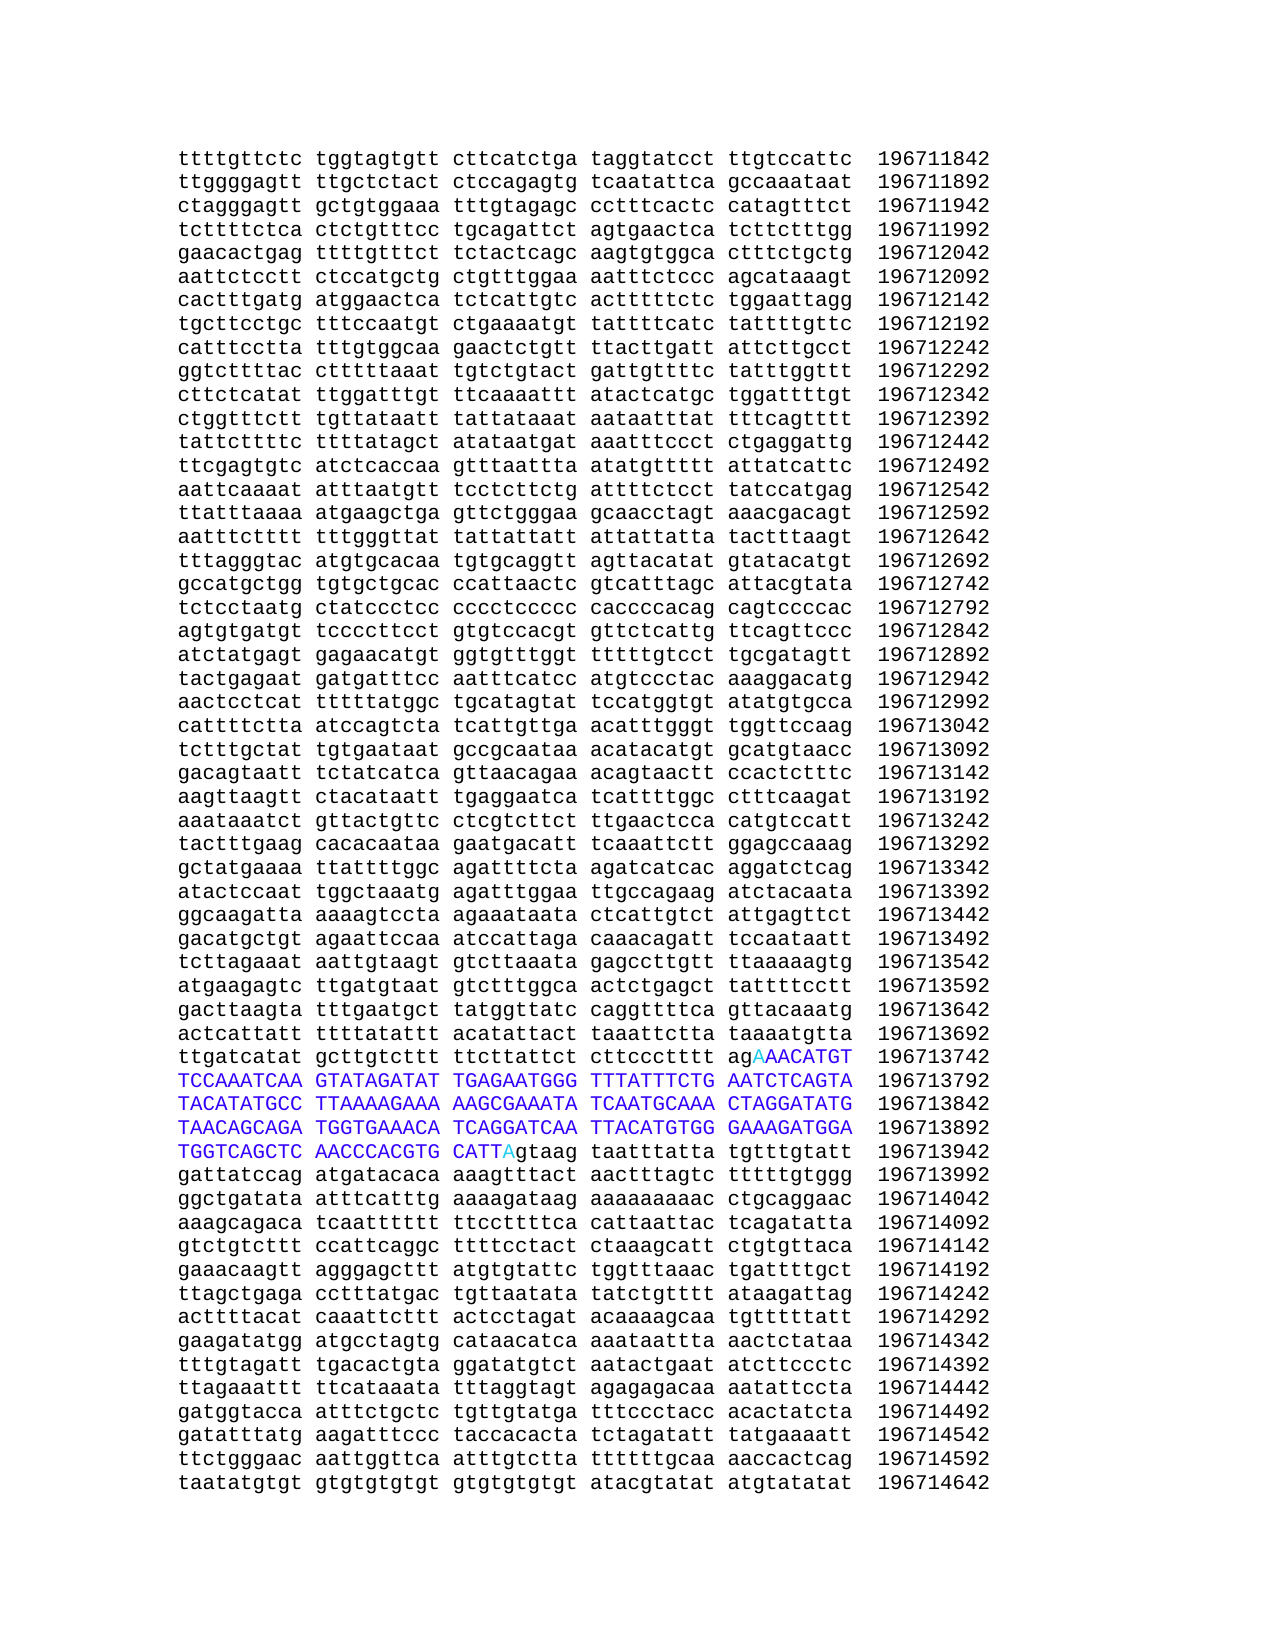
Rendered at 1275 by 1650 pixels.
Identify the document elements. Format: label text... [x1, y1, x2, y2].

text TGGTCAGCTC AACCCACGTG CATTAgtaag taatttatta tgtttgtatt 196713942 [177, 1141, 1098, 1164]
text tctttgctat tgtgaataat gccgcaataa acatacatgt gcatgtaacc 196713092 [177, 739, 1098, 762]
text gctatgaaaa ttattttggc agattttcta agatcatcac aggatctcag 196713342 [177, 857, 1098, 881]
text tttgtagatt tgacactgta ggatatgtct aatactgaat atcttccctc 196714392 [177, 1353, 1098, 1377]
text atgaagagtc ttgatgtaat gtctttggca actctgagct tattttcctt 196713592 [177, 975, 1098, 999]
text aagttaagtt ctacataatt tgaggaatca tcattttggc ctttcaagat 196713192 [177, 786, 1098, 810]
text TAACAGCAGA TGGTGAAACA TCAGGATCAA TTACATGTGG GAAAGATGGA 196713892 [177, 1117, 1098, 1141]
text aaataaatct gttactgttc ctcgtcttct ttgaactcca catgtccatt 196713242 [177, 810, 1098, 833]
text TACATATGCC TTAAAAGAAA AAGCGAAATA TCAATGCAAA CTAGGATATG 196713842 [177, 1093, 1098, 1117]
text ggcaagatta aaaagtccta agaaataata ctcattgtct attgagttct 196713442 [177, 904, 1098, 928]
text gaacactgag ttttgtttct tctactcagc aagtgtggca ctttctgctg 196712042 [177, 242, 1098, 266]
text taatatgtgt gtgtgtgtgt gtgtgtgtgt atacgtatat atgtatatat 196714642 [177, 1472, 1098, 1495]
text ttttgttctc tggtagtgtt cttcatctga taggtatcct ttgtccattc 196711842 [177, 148, 1098, 171]
text actcattatt ttttatattt acatattact taaattctta taaaatgtta 196713692 [177, 1022, 1098, 1046]
text gacatgctgt agaattccaa atccattaga caaacagatt tccaataatt 196713492 [177, 928, 1098, 952]
text gtctgtcttt ccattcaggc ttttcctact ctaaagcatt ctgtgttaca 196714142 [177, 1235, 1098, 1259]
text gccatgctgg tgtgctgcac ccattaactc gtcatttagc attacgtata 196712742 [177, 573, 1098, 597]
text ttcgagtgtc atctcaccaa gtttaattta atatgttttt attatcattc 196712492 [177, 455, 1098, 479]
text tcttttctca ctctgtttcc tgcagattct agtgaactca tcttctttgg 196711992 [177, 218, 1098, 242]
text aatttctttt tttgggttat tattattatt attattatta tactttaagt 196712642 [177, 526, 1098, 549]
text ttgatcatat gcttgtcttt ttcttattct cttccctttt agAAACATGT 196713742 [177, 1046, 1098, 1070]
text aattctcctt ctccatgctg ctgtttggaa aatttctccc agcataaagt 196712092 [177, 266, 1098, 289]
text catttcctta tttgtggcaa gaactctgtt ttacttgatt attcttgcct 196712242 [177, 337, 1098, 360]
text agtgtgatgt tccccttcct gtgtccacgt gttctcattg ttcagttccc 196712842 [177, 621, 1098, 644]
text gaagatatgg atgcctagtg cataacatca aaataattta aactctataa 196714342 [177, 1330, 1098, 1353]
text atactccaat tggctaaatg agatttggaa ttgccagaag atctacaata 196713392 [177, 881, 1098, 904]
text cactttgatg atggaactca tctcattgtc actttttctc tggaattagg 196712142 [177, 289, 1098, 313]
text aaagcagaca tcaatttttt ttccttttca cattaattac tcagatatta 196714092 [177, 1212, 1098, 1235]
text ggtcttttac ctttttaaat tgtctgtact gattgttttc tatttggttt 196712292 [177, 360, 1098, 384]
text tgcttcctgc tttccaatgt ctgaaaatgt tattttcatc tattttgttc 196712192 [177, 313, 1098, 337]
text tattcttttc ttttatagct atataatgat aaatttccct ctgaggattg 196712442 [177, 431, 1098, 455]
text gacttaagta tttgaatgct tatggttatc caggttttca gttacaaatg 196713642 [177, 999, 1098, 1022]
text atctatgagt gagaacatgt ggtgtttggt tttttgtcct tgcgatagtt 196712892 [177, 644, 1098, 668]
text ctagggagtt gctgtggaaa tttgtagagc cctttcactc catagtttct 196711942 [177, 195, 1098, 218]
text tcttagaaat aattgtaagt gtcttaaata gagccttgtt ttaaaaagtg 196713542 [177, 952, 1098, 975]
text ttagctgaga cctttatgac tgttaatata tatctgtttt ataagattag 196714242 [177, 1283, 1098, 1306]
text ttctgggaac aattggttca atttgtctta ttttttgcaa aaccactcag 196714592 [177, 1448, 1098, 1472]
text tctcctaatg ctatccctcc cccctccccc caccccacag cagtccccac 196712792 [177, 597, 1098, 621]
text tactgagaat gatgatttcc aatttcatcc atgtccctac aaaggacatg 196712942 [177, 668, 1098, 691]
text cttctcatat ttggatttgt ttcaaaattt atactcatgc tggattttgt 196712342 [177, 384, 1098, 408]
text ttatttaaaa atgaagctga gttctgggaa gcaacctagt aaacgacagt 196712592 [177, 502, 1098, 526]
text tttagggtac atgtgcacaa tgtgcaggtt agttacatat gtatacatgt 196712692 [177, 549, 1098, 573]
text acttttacat caaattcttt actcctagat acaaaagcaa tgtttttatt 196714292 [177, 1306, 1098, 1330]
text gatatttatg aagatttccc taccacacta tctagatatt tatgaaaatt 196714542 [177, 1424, 1098, 1448]
text aactcctcat tttttatggc tgcatagtat tccatggtgt atatgtgcca 196712992 [177, 691, 1098, 715]
text ctggtttctt tgttataatt tattataaat aataatttat tttcagtttt 196712392 [177, 408, 1098, 431]
text TCCAAATCAA GTATAGATAT TGAGAATGGG TTTATTTCTG AATCTCAGTA 196713792 [177, 1070, 1098, 1093]
text cattttctta atccagtcta tcattgttga acatttgggt tggttccaag 196713042 [177, 715, 1098, 739]
text ttagaaattt ttcataaata tttaggtagt agagagacaa aatattccta 196714442 [177, 1377, 1098, 1401]
text gattatccag atgatacaca aaagtttact aactttagtc tttttgtggg 196713992 [177, 1164, 1098, 1188]
text aattcaaaat atttaatgtt tcctcttctg attttctcct tatccatgag 196712542 [177, 479, 1098, 502]
text ttggggagtt ttgctctact ctccagagtg tcaatattca gccaaataat 196711892 [177, 171, 1098, 195]
text gaaacaagtt agggagcttt atgtgtattc tggtttaaac tgattttgct 196714192 [177, 1259, 1098, 1283]
text gacagtaatt tctatcatca gttaacagaa acagtaactt ccactctttc 196713142 [177, 762, 1098, 786]
text gatggtacca atttctgctc tgttgtatga tttccctacc acactatcta 196714492 [177, 1401, 1098, 1424]
text ggctgatata atttcatttg aaaagataag aaaaaaaaac ctgcaggaac 196714042 [177, 1188, 1098, 1212]
text tactttgaag cacacaataa gaatgacatt tcaaattctt ggagccaaag 196713292 [177, 833, 1098, 857]
